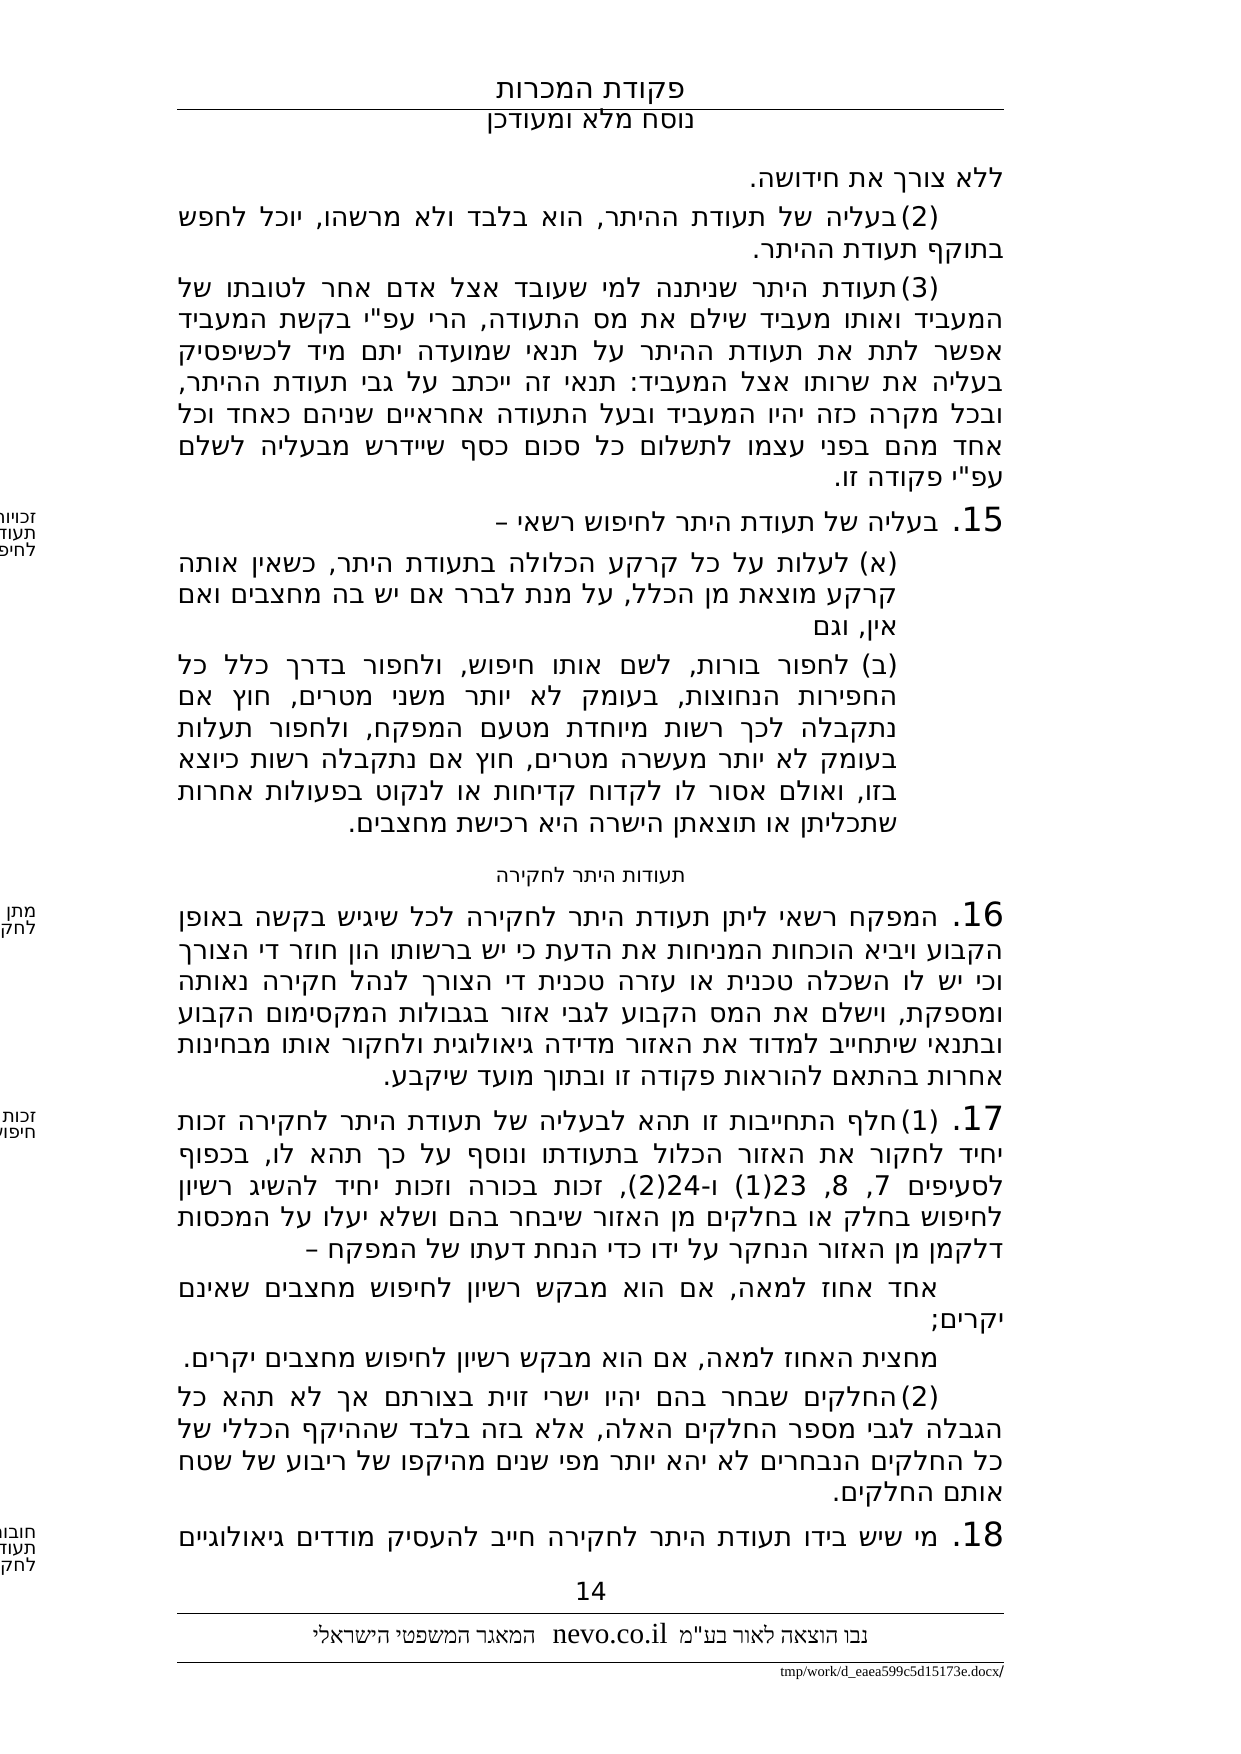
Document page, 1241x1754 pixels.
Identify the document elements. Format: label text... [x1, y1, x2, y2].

text מחצית האחוז למאה, אם הוא מבקש רשיון לחיפוש מחצבים יקרים. [177, 1343, 1004, 1374]
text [177, 1515, 1004, 1554]
text (2) החלקים שבחר בהם יהיו ישרי זוית בצורתם אך לא תהא כל הגבלה לגבי מספר החלקים האלה, אלא בזה בלבד שההיקף הכללי של כל החלקים הנבחרים לא יהא יותר מפי שנים מהיקפו של ריבוע של שטח אותם החלקים. [177, 1382, 1004, 1508]
text (2) בעליה של תעודת ההיתר, הוא בלבד ולא מרשהו, יוכל לחפש בתוקף תעודת ההיתר. [177, 201, 1004, 264]
text 15. בעליה של תעודת היתר לחיפוש רשאי – [177, 501, 1004, 539]
text 16. המפקח רשאי ליתן תעודת היתר לחקירה לכל שיגיש בקשה באופן הקבוע ויביא הוכחות המניחות את הדעת כי יש ברשותו הון חוזר די הצורך וכי יש לו השכלה טכנית או עזרה טכנית די הצורך לנהל חקירה נאותה ומספקת, וישלם את המס הקבוע לגבי אזור בגבולות המקסימום הקבוע ובתנאי שיתחייב למדוד את האזור מדידה גיאולוגית ולחקור אותו מבחינות אחרות בהתאם להוראות פקודה זו ובתוך מועד שיקבע. [177, 895, 1004, 1092]
text אחד אחוז למאה, אם הוא מבקש רשיון לחיפוש מחצבים שאינם יקרים; [177, 1272, 1004, 1335]
text 17. (1) חלף התחייבות זו תהא לבעליה של תעודת היתר לחקירה זכות יחיד לחקור את האזור הכלול בתעודתו ונוסף על כך תהא לו, בכפוף לסעיפים 7, 8, 23(1) ו-24(2), זכות בכורה וזכות יחיד להשיג רשיון לחיפוש בחלק או בחלקים מן האזור שיבחר בהם ושלא יעלו על המכסות דלקמן מן האזור הנחקר על ידו כדי הנחת דעתו של המפקח – [177, 1099, 1004, 1264]
text (א) לעלות על כל קרקע הכלולה בתעודת היתר, כשאין אותה קרקע מוצאת מן הכלל, על מנת לברר אם יש בה מחצבים ואם אין, וגם [177, 547, 898, 642]
text (3) תעודת היתר שניתנה למי שעובד אצל אדם אחר לטובתו של המעביד ואותו מעביד שילם את מס התעודה, הרי עפ"י בקשת המעביד אפשר לתת את תעודת ההיתר על תנאי שמועדה יתם מיד לכשיפסיק בעליה את שרותו אצל המעביד: תנאי זה ייכתב על גבי תעודת ההיתר, ובכל מקרה כזה יהיו המעביד ובעל התעודה אחראיים שניהם כאחד וכל אחד מהם בפני עצמו לתשלום כל סכום כסף שיידרש מבעליה לשלם עפ"י פקודה זו. [177, 272, 1004, 493]
text תעודות היתר לחקירה [177, 863, 1004, 888]
text (ב) לחפור בורות, לשם אותו חיפוש, ולחפור בדרך כלל כל החפירות הנחוצות, בעומק לא יותר משני מטרים, חוץ אם נתקבלה לכך רשות מיוחדת מטעם המפקח, ולחפור תעלות בעומק לא יותר מעשרה מטרים, חוץ אם נתקבלה רשות כיוצא בזו, ואולם אסור לו לקדוח קדיחות או לנקוט בפעולות אחרות שתכליתן או תוצאתן הישרה היא רכישת מחצבים. [177, 649, 898, 838]
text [177, 162, 1004, 194]
